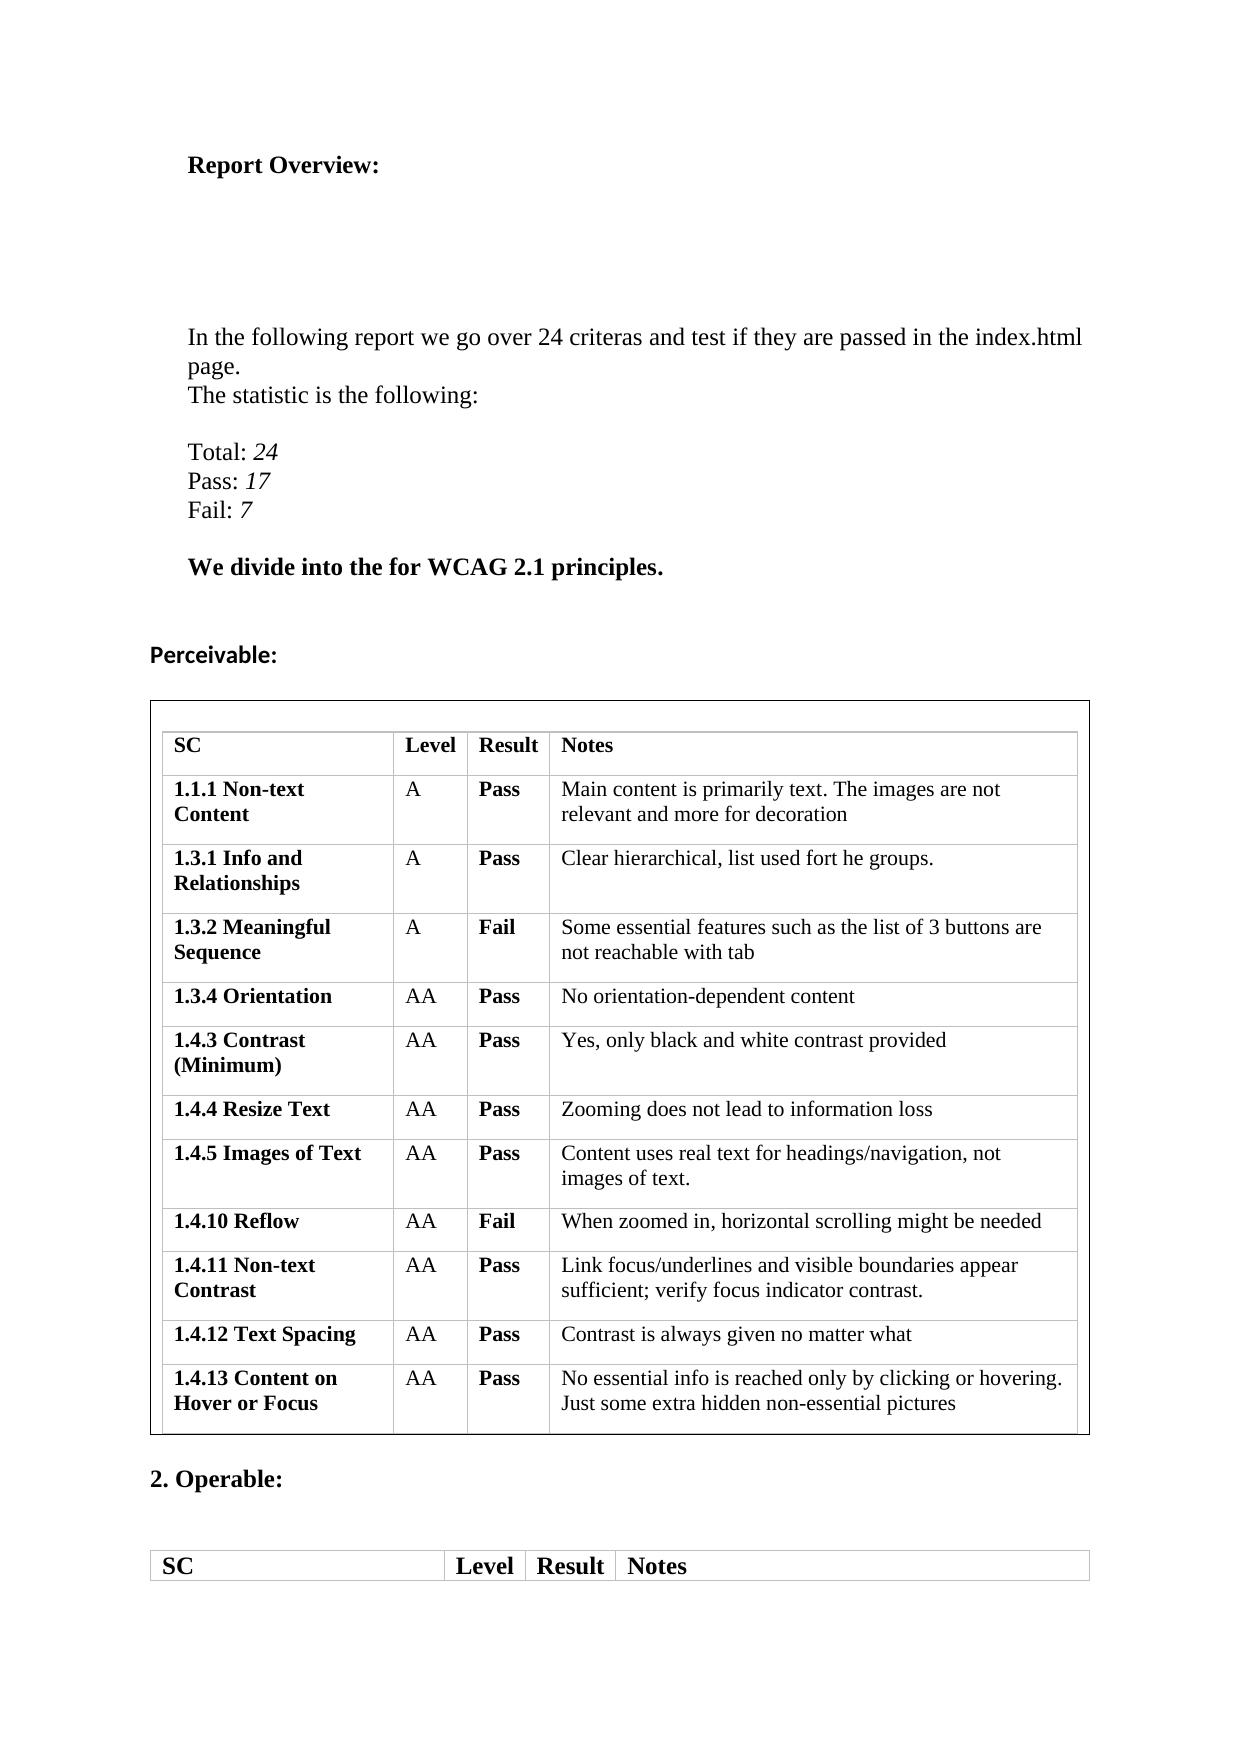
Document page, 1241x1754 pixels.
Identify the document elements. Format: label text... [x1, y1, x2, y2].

text Pass: 17 [187, 466, 1090, 495]
table_header Notes [616, 1551, 1089, 1580]
text In the following report we go over 24 criteras and test if they are passed in the index.html page. [187, 322, 1090, 380]
table_header SC [151, 1551, 444, 1580]
text Total: 24 [187, 437, 1090, 466]
text Report Overview: [187, 150, 1090, 179]
text We divide into the for WCAG 2.1 principles. [187, 552, 1090, 581]
table_header [151, 701, 1089, 1434]
table_header Level [445, 1551, 525, 1580]
table_header Result [526, 1551, 615, 1580]
text Perceivable: [150, 639, 1090, 669]
text 2. Operable: [150, 1464, 1090, 1492]
text Fail: 7 [187, 495, 1090, 524]
text The statistic is the following: [187, 380, 1090, 409]
